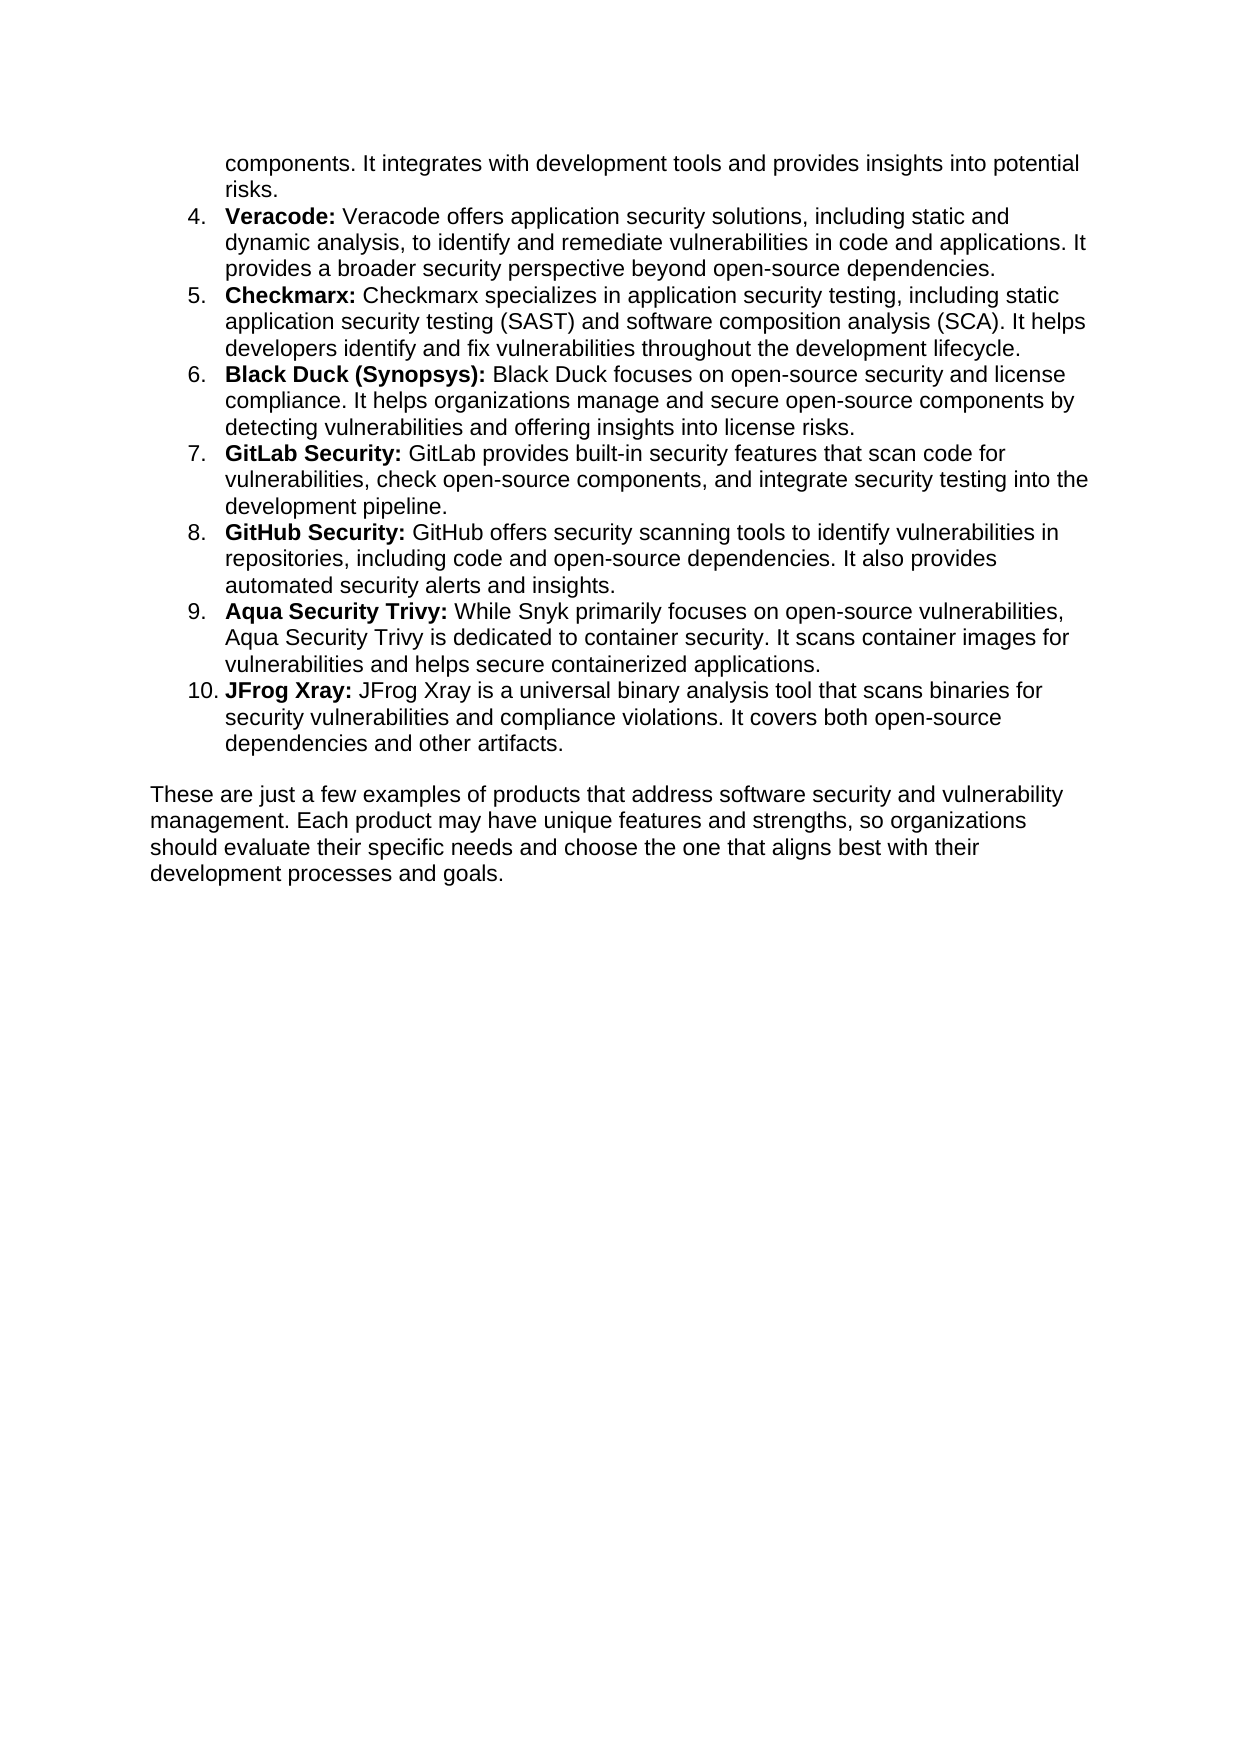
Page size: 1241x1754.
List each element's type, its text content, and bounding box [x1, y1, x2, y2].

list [187, 150, 1090, 203]
list Veracode: Veracode offers application security solutions, including static and dynamic analysis, to identify and remediate vulnerabilities in code and applications. It provides a broader security perspective beyond open-source dependencies. [187, 203, 1090, 282]
list Aqua Security Trivy: While Snyk primarily focuses on open-source vulnerabilities, Aqua Security Trivy is dedicated to container security. It scans container images for vulnerabilities and helps secure containerized applications. [187, 598, 1090, 677]
list GitLab Security: GitLab provides built-in security features that scan code for vulnerabilities, check open-source components, and integrate security testing into the development pipeline. [187, 440, 1090, 519]
text These are just a few examples of products that address software security and vulnerability management. Each product may have unique features and strengths, so organizations should evaluate their specific needs and choose the one that aligns best with their development processes and goals. [150, 781, 1090, 887]
list Checkmarx: Checkmarx specializes in application security testing, including static application security testing (SAST) and software composition analysis (SCA). It helps developers identify and fix vulnerabilities throughout the development lifecycle. [187, 282, 1090, 361]
list Black Duck (Synopsys): Black Duck focuses on open-source security and license compliance. It helps organizations manage and secure open-source components by detecting vulnerabilities and offering insights into license risks. [187, 361, 1090, 440]
list JFrog Xray: JFrog Xray is a universal binary analysis tool that scans binaries for security vulnerabilities and compliance violations. It covers both open-source dependencies and other artifacts. [187, 677, 1090, 756]
list GitHub Security: GitHub offers security scanning tools to identify vulnerabilities in repositories, including code and open-source dependencies. It also provides automated security alerts and insights. [187, 519, 1090, 598]
